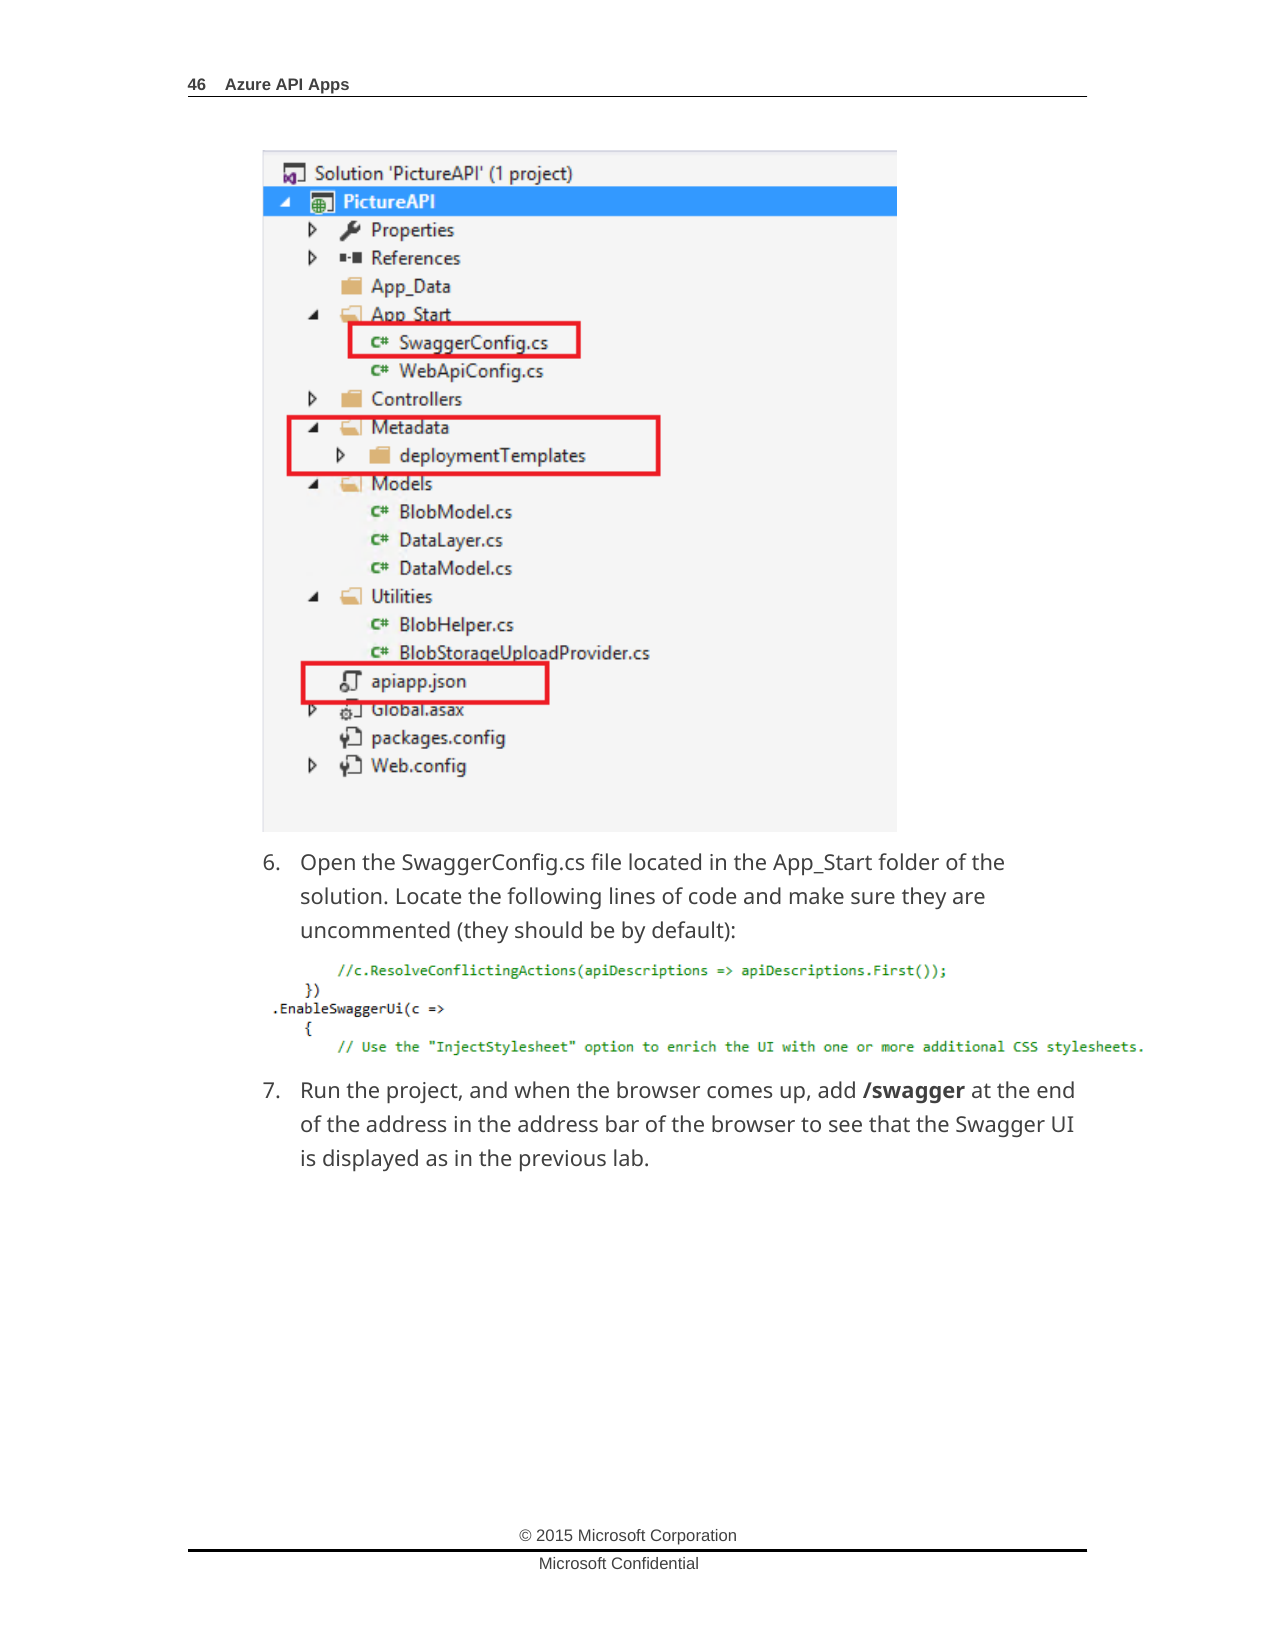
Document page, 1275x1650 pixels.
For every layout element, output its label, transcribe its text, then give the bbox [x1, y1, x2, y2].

picture [262, 150, 897, 832]
list Run the project, and when the browser comes up, add /swagger at the end of the address in the address bar of the browser to see that the Swagger UI is displayed as in the previous lab. [262, 1075, 1087, 1173]
picture [262, 961, 1163, 1060]
list Open the SwaggerConfig.cs file located in the App_Start folder of the solution. Locate the following lines of code and make sure they are uncommented (they should be by default): [262, 847, 1087, 945]
